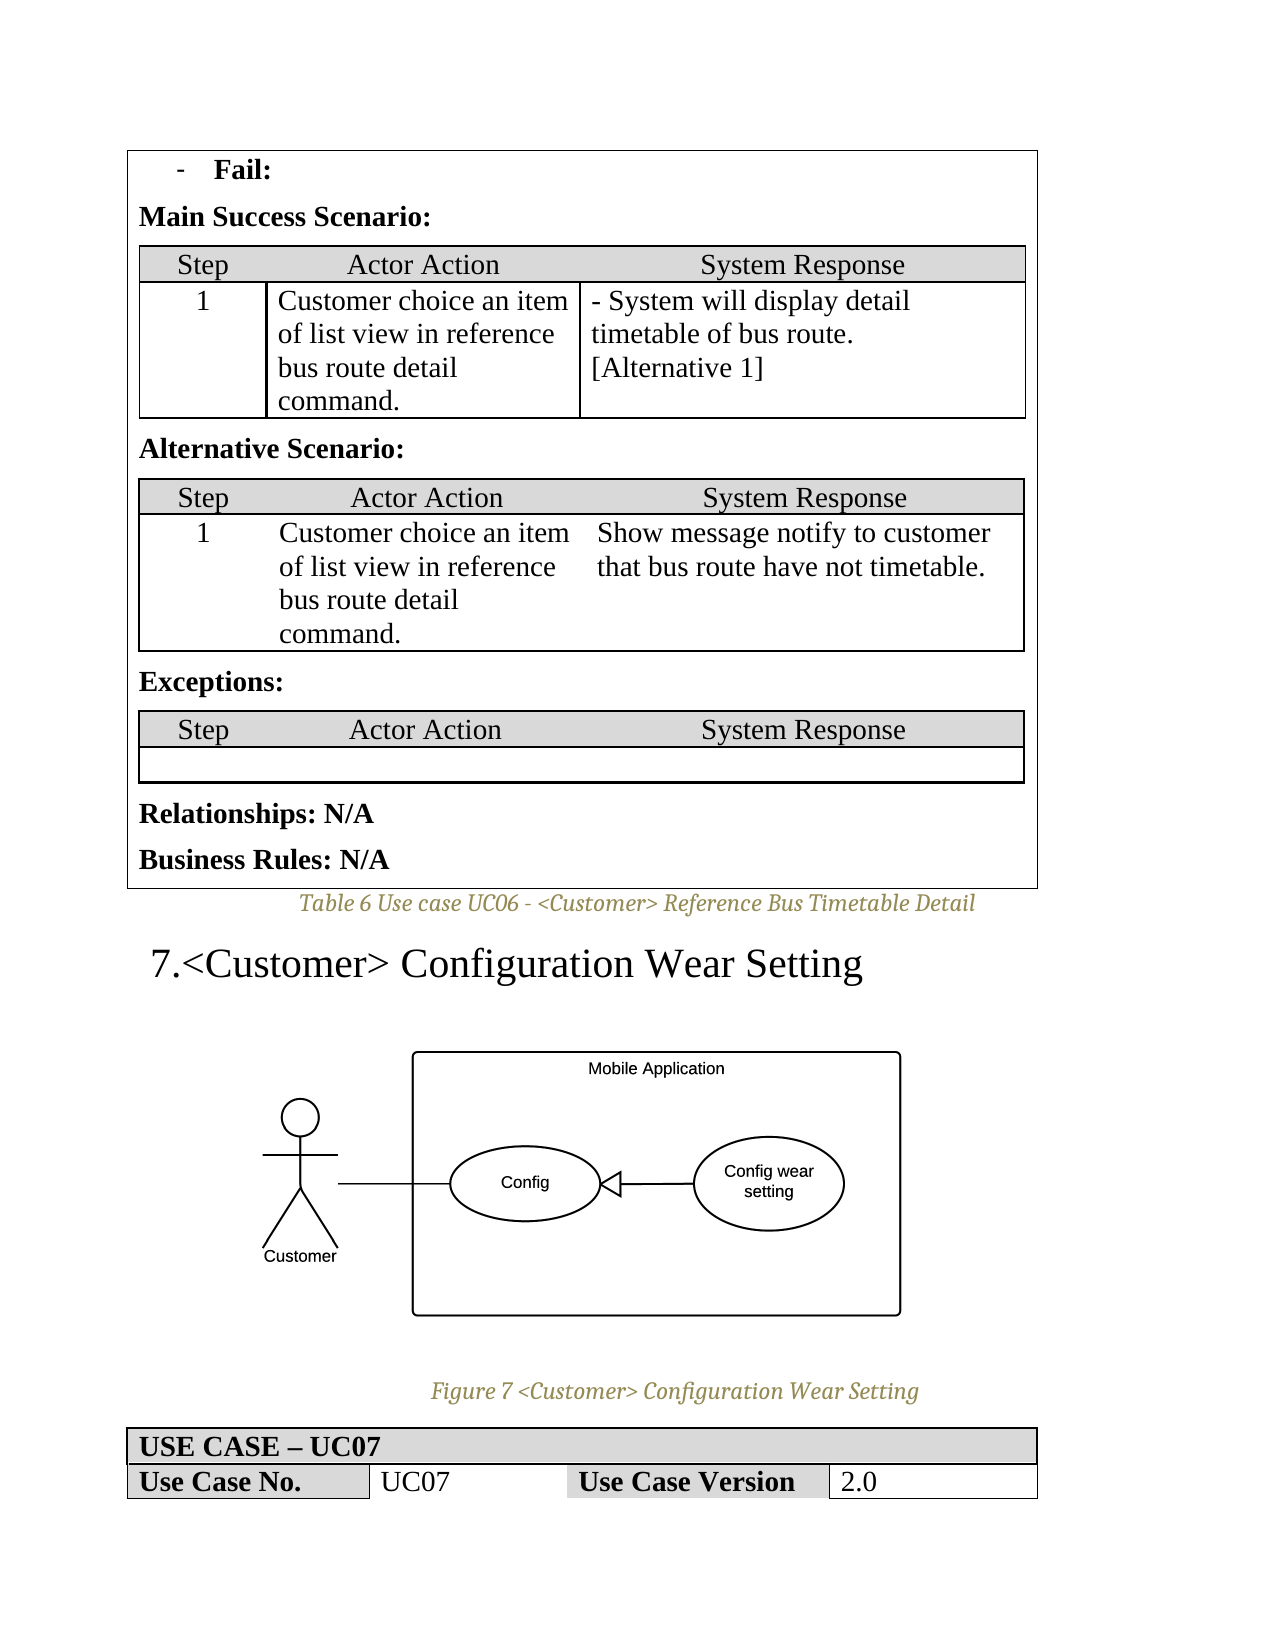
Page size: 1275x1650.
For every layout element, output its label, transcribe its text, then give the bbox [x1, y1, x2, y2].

text Table 6 Use case UC06 - <Customer> Reference Bus Timetable Detail [150, 889, 1125, 918]
table_cell 2.0 [830, 1465, 1037, 1498]
table_cell Use Case Version [567, 1465, 829, 1498]
table_cell UC07 [370, 1465, 567, 1498]
text 7.<Customer> Configuration Wear Setting [150, 939, 1125, 987]
picture [150, 1014, 938, 1353]
text Figure 7 <Customer> Configuration Wear Setting [150, 1377, 1125, 1406]
table_header USE CASE – UC07 [128, 1429, 1036, 1462]
table_cell Use Case No. [128, 1464, 369, 1498]
